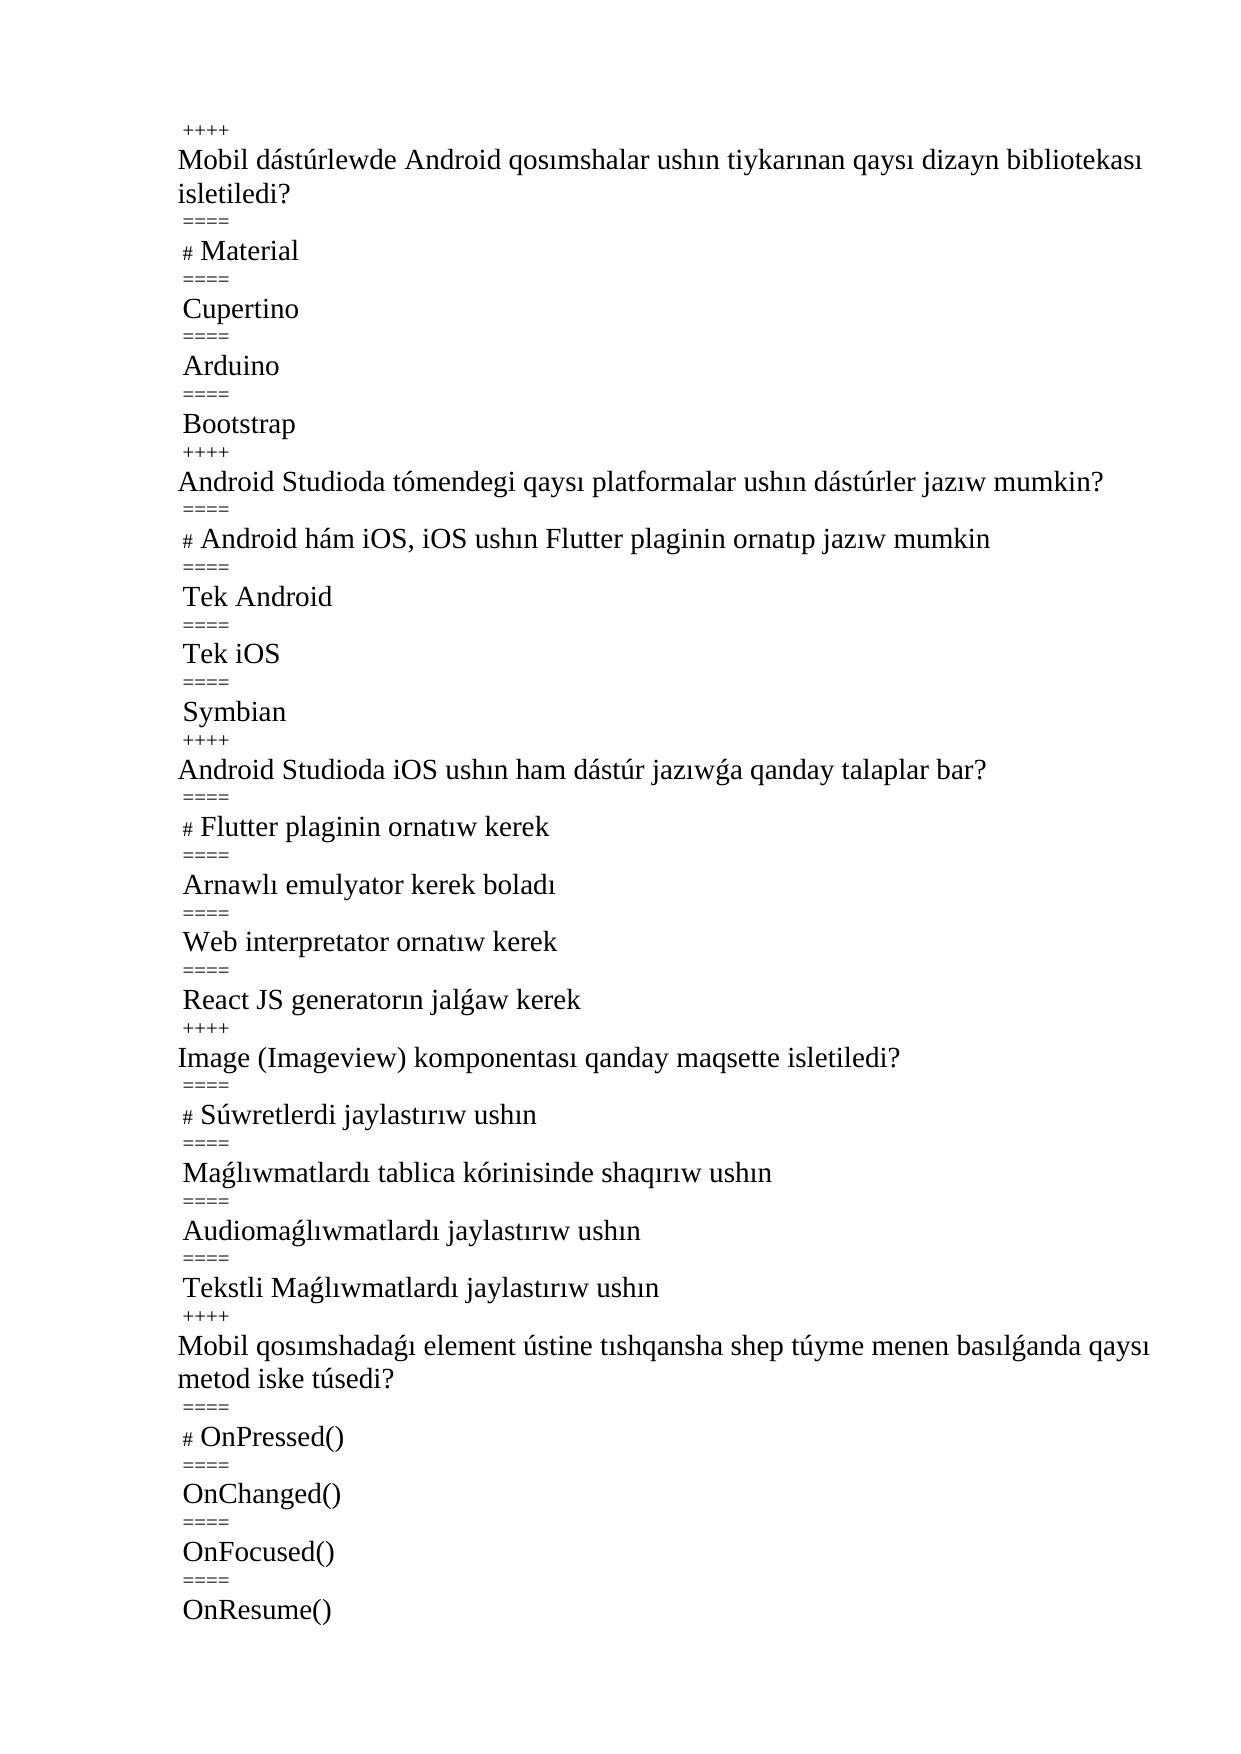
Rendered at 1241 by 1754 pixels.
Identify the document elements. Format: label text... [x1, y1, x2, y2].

text ==== [177, 843, 1152, 867]
text ==== [177, 1188, 1152, 1213]
text OnFocused() [177, 1534, 1152, 1568]
text Android Studioda iOS ushın ham dástúr jazıwǵa qanday talaplar bar? [177, 752, 1152, 785]
text Symbian [177, 694, 1152, 728]
text Arduino [177, 348, 1152, 382]
text ==== [177, 1568, 1152, 1592]
text OnResume() [177, 1592, 1152, 1625]
text ++++ [177, 1304, 1152, 1328]
text OnChanged() [177, 1477, 1152, 1510]
text ==== [177, 324, 1152, 348]
text ++++ [177, 728, 1152, 752]
text Web interpretator ornatıw kerek [177, 924, 1152, 958]
text Mobil qosımshadaǵı element ústine tıshqansha shep túyme menen basılǵanda qaysı metod iske túsedi? [177, 1328, 1152, 1395]
text Maǵlıwmatlardı tablica kórinisinde shaqırıw ushın [177, 1155, 1152, 1188]
text Bootstrap [177, 406, 1152, 440]
text ++++ [177, 118, 1152, 142]
text ==== [177, 670, 1152, 694]
text Audiomaǵlıwmatlardı jaylastırıw ushın [177, 1213, 1152, 1246]
text ==== [177, 267, 1152, 291]
text ==== [177, 1131, 1152, 1155]
text ==== [177, 497, 1152, 521]
text # OnPressed() [177, 1419, 1152, 1452]
text ++++ [177, 440, 1152, 464]
text # Súwretlerdi jaylastırıw ushın [177, 1097, 1152, 1131]
text ==== [177, 1452, 1152, 1477]
text ==== [177, 1246, 1152, 1270]
text ++++ [177, 1016, 1152, 1040]
text ==== [177, 958, 1152, 982]
text Android Studioda tómendegi qaysı platformalar ushın dástúrler jazıw mumkin? [177, 464, 1152, 497]
text React JS generatorın jalǵaw kerek [177, 982, 1152, 1016]
text Tekstli Maǵlıwmatlardı jaylastırıw ushın [177, 1270, 1152, 1304]
text ==== [177, 209, 1152, 233]
text ==== [177, 1073, 1152, 1097]
text ==== [177, 785, 1152, 809]
text ==== [177, 901, 1152, 924]
text Tek Android [177, 579, 1152, 612]
text ==== [177, 1510, 1152, 1534]
text Image (Imageview) komponentası qanday maqsette isletiledi? [177, 1040, 1152, 1073]
text # Flutter plaginin ornatıw kerek [177, 809, 1152, 843]
text # Material [177, 233, 1152, 267]
text # Android hám iOS, iOS ushın Flutter plaginin ornatıp jazıw mumkin [177, 521, 1152, 555]
text ==== [177, 612, 1152, 637]
text Tek iOS [177, 637, 1152, 670]
text ==== [177, 382, 1152, 406]
text Arnawlı emulyator kerek boladı [177, 867, 1152, 901]
text Mobil dástúrlewde Android qosımshalar ushın tiykarınan qaysı dizayn bibliotekası isletiledi? [177, 142, 1152, 209]
text ==== [177, 1395, 1152, 1419]
text ==== [177, 555, 1152, 579]
text Cupertino [177, 291, 1152, 324]
